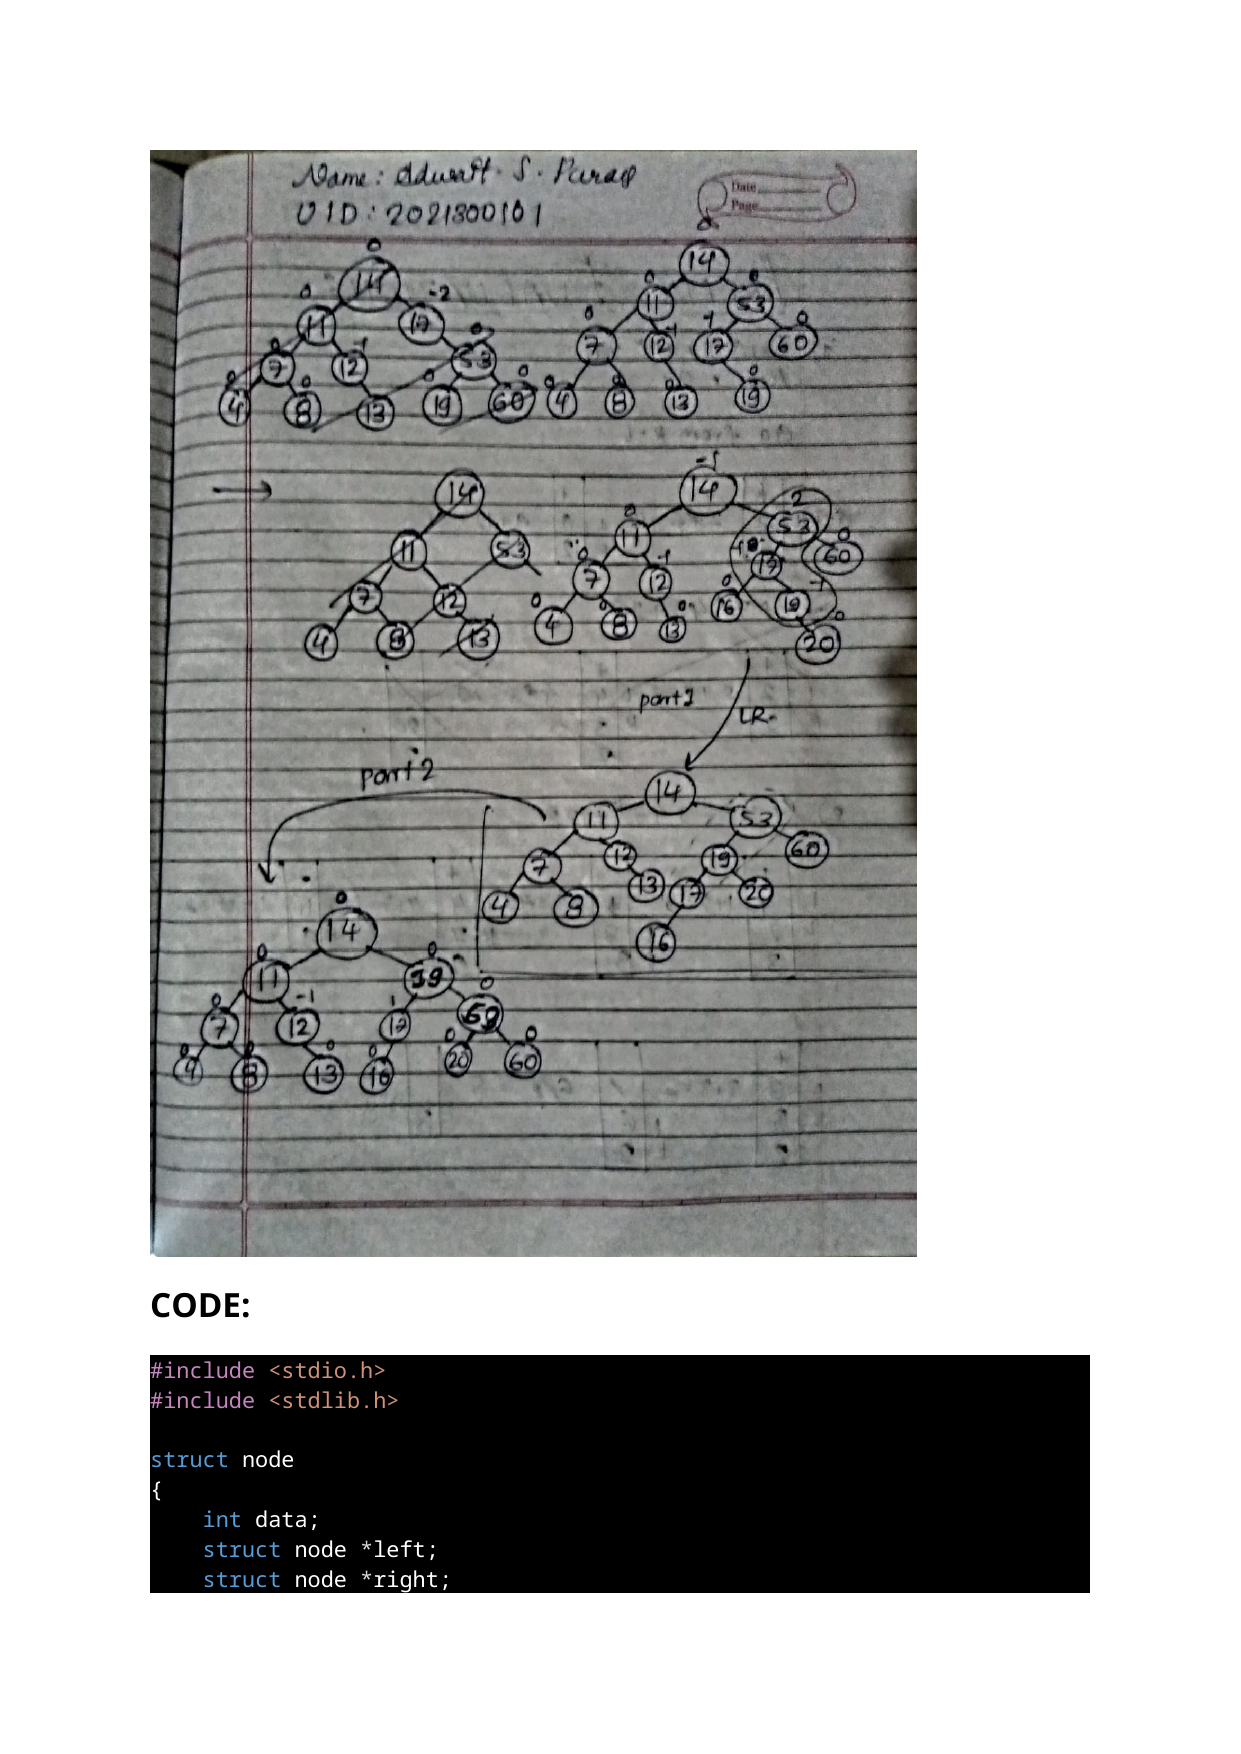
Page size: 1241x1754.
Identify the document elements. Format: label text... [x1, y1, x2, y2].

text struct node *right; [150, 1563, 1090, 1593]
text #include <stdlib.h> [150, 1385, 1090, 1414]
text struct node *left; [150, 1534, 1090, 1563]
text struct node [150, 1444, 1090, 1474]
text #include <stdio.h> [150, 1355, 1090, 1385]
text int data; [150, 1504, 1090, 1534]
text CODE: [150, 1282, 1090, 1327]
picture [150, 150, 917, 1257]
text { [150, 1474, 1090, 1504]
